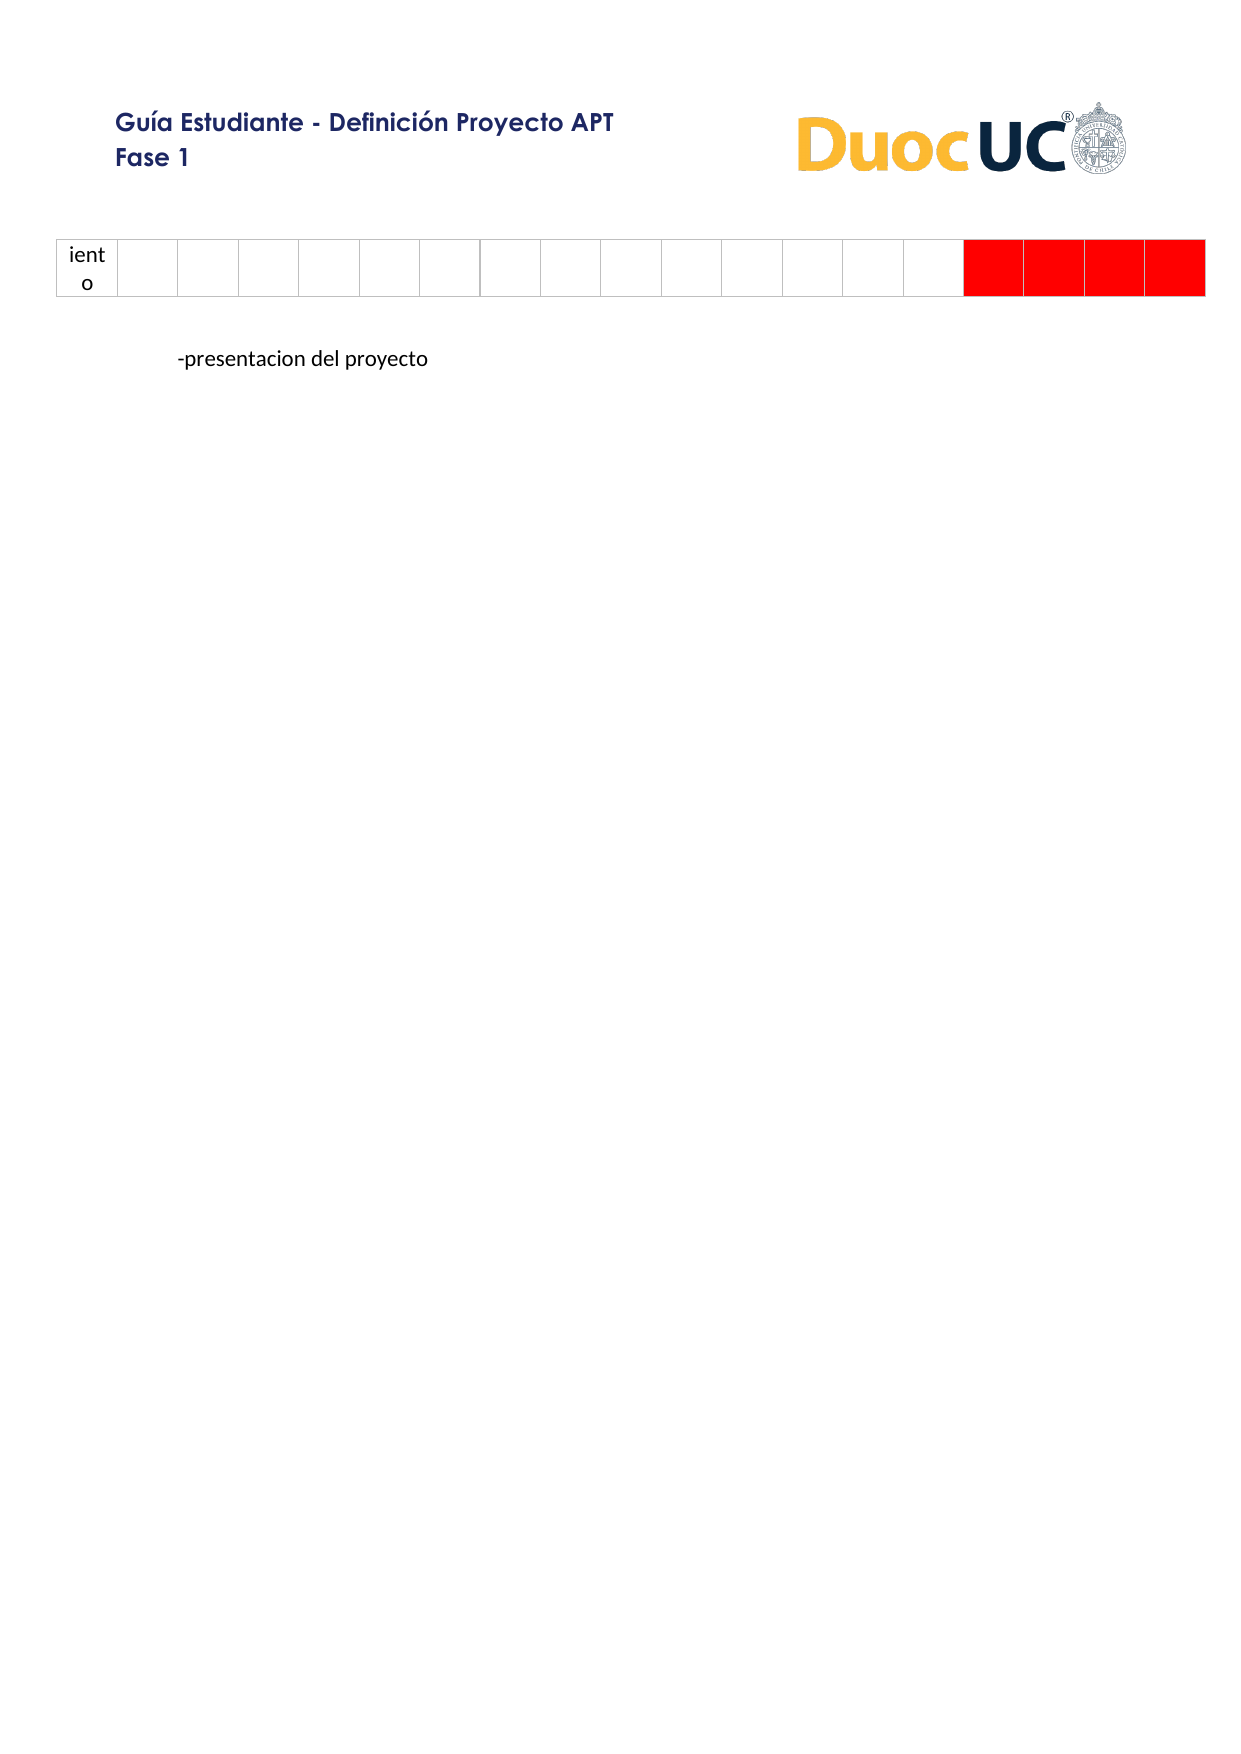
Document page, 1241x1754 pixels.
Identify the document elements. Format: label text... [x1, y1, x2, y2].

table_cell [420, 240, 479, 296]
table_cell [239, 240, 298, 296]
table_cell [904, 240, 963, 296]
table_cell [601, 240, 661, 296]
table_cell [481, 240, 540, 296]
table_cell [722, 240, 782, 296]
table_cell [964, 240, 1023, 296]
table_cell [360, 240, 419, 296]
table_cell Optimización de rendimiento [57, 240, 117, 296]
picture [798, 102, 1126, 174]
table_cell [1024, 240, 1084, 296]
table_cell [662, 240, 721, 296]
table_cell [843, 240, 903, 296]
table_cell [178, 240, 238, 296]
table_cell [1085, 240, 1144, 296]
table_cell [118, 240, 177, 296]
table_cell [1145, 240, 1205, 296]
table_cell [299, 240, 359, 296]
table_cell [541, 240, 600, 296]
table_cell [783, 240, 842, 296]
text -presentacion del proyecto [177, 344, 1063, 372]
